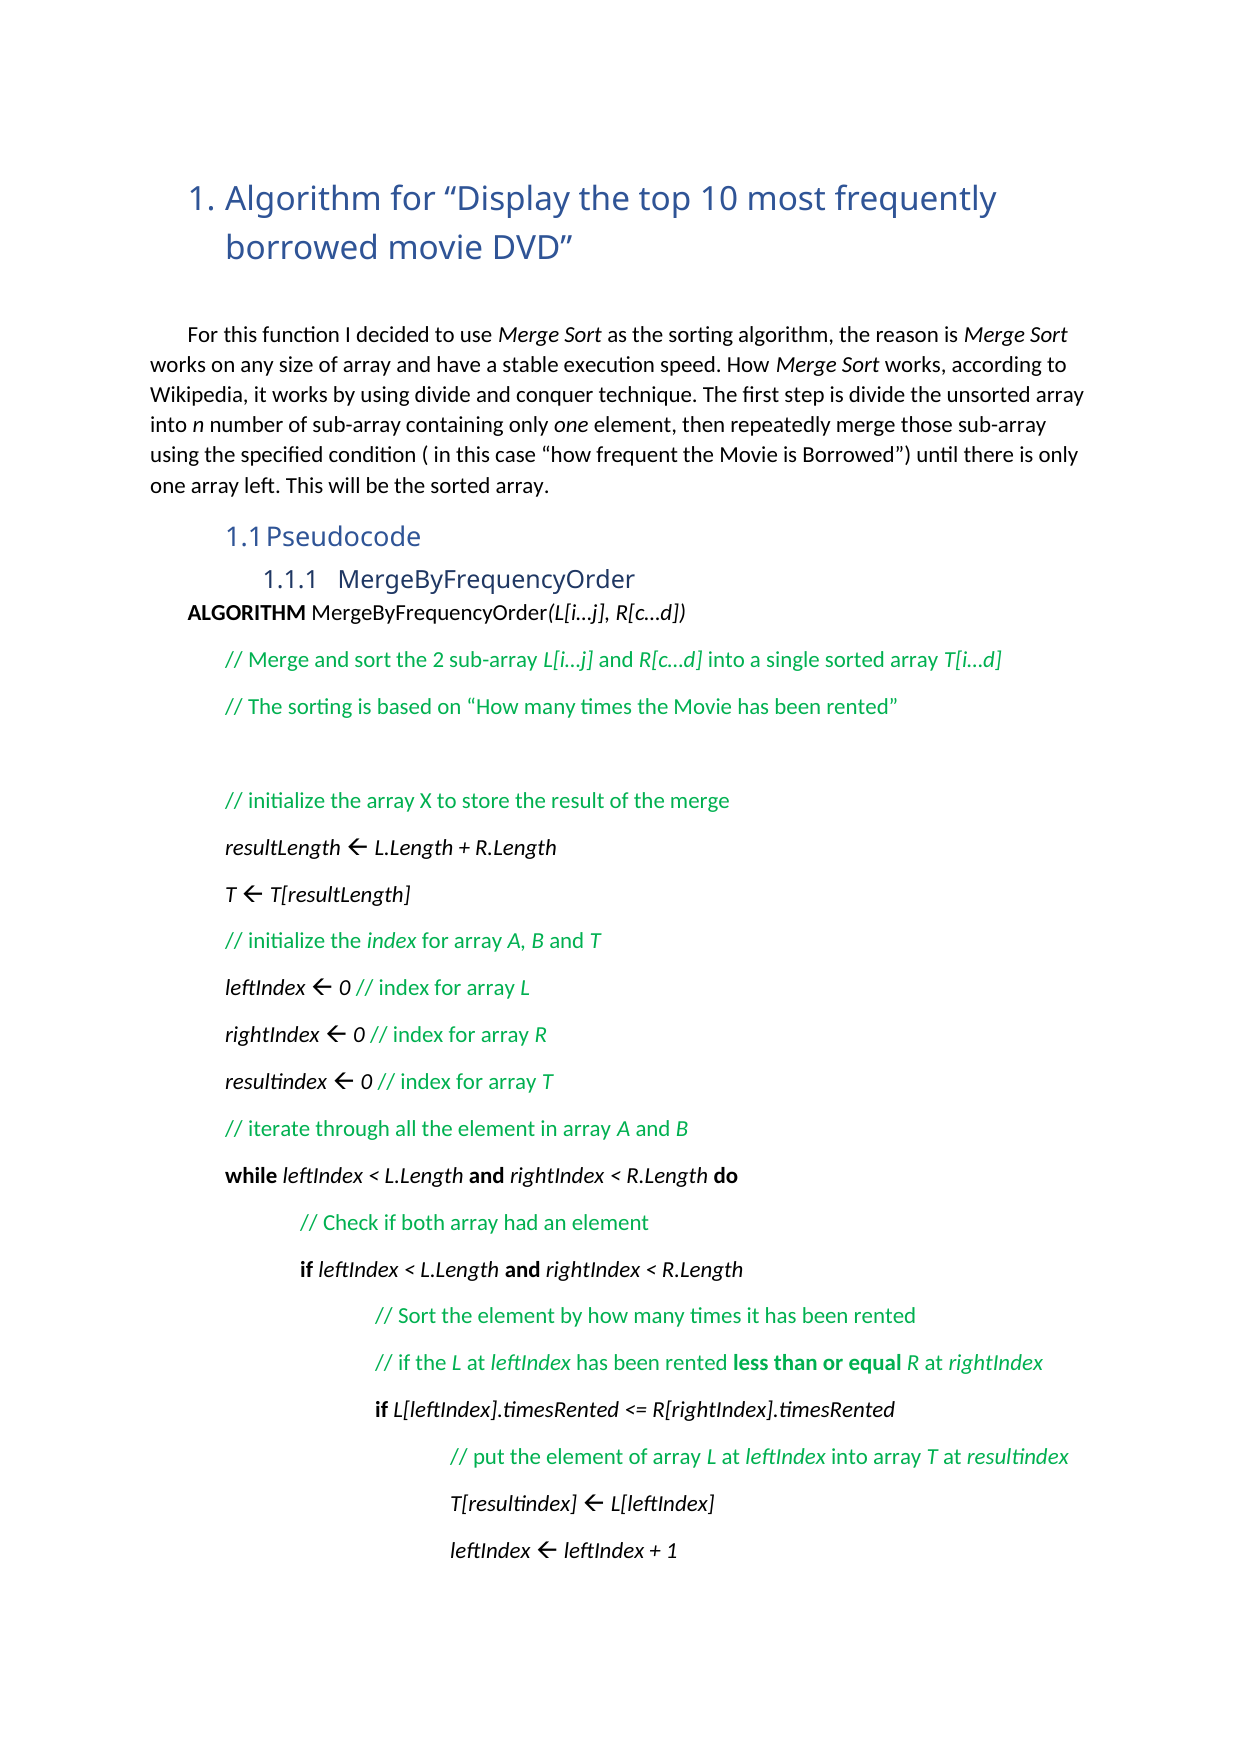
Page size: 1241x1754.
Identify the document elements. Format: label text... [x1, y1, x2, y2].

text leftIndex 0 // index for array L [187, 973, 1090, 1001]
text // The sorting is based on “How many times the Movie has been rented” [187, 692, 1090, 720]
subtitle Algorithm for “Display the top 10 most frequently borrowed movie DVD” [187, 175, 1090, 269]
text // initialize the array X to store the result of the merge [187, 786, 1090, 814]
text // Sort the element by how many times it has been rented [187, 1302, 1090, 1329]
text // Merge and sort the 2 sub-array L[i…j] and R[c…d] into a single sorted array T[i…d] [187, 645, 1090, 673]
text leftIndex leftIndex + 1 [187, 1536, 1090, 1564]
text ALGORITHM MergeByFrequencyOrder(L[i…j], R[c…d]) [187, 598, 1090, 626]
text // if the L at leftIndex has been rented less than or equal R at rightIndex [375, 1348, 1090, 1376]
text resultindex 0 // index for array T [187, 1067, 1090, 1095]
text // initialize the index for array A, B and T [187, 927, 1090, 954]
subtitle MergeByFrequencyOrder [262, 562, 1090, 596]
text T[resultindex] L[leftIndex] [187, 1489, 1090, 1517]
text // iterate through all the element in array A and B [187, 1114, 1090, 1142]
text // put the element of array L at leftIndex into array T at resultindex [187, 1442, 1090, 1470]
text while leftIndex < L.Length and rightIndex < R.Length do [187, 1161, 1090, 1189]
text // Check if both array had an element [187, 1208, 1090, 1236]
text rightIndex 0 // index for array R [187, 1020, 1090, 1048]
text if L[leftIndex].timesRented <= R[rightIndex].timesRented [337, 1395, 1090, 1423]
text T T[resultLength] [187, 880, 1090, 908]
text resultLength L.Length + R.Length [187, 833, 1090, 861]
text if leftIndex < L.Length and rightIndex < R.Length [187, 1255, 1090, 1283]
subtitle Pseudocode [225, 518, 1090, 554]
text For this function I decided to use Merge Sort as the sorting algorithm, the reason is Merge Sort works on any size of array and have a stable execution speed. How Merge Sort works, according to Wikipedia, it works by using divide and conquer technique. The first step is divide the unsorted array into n number of sub-array containing only one element, then repeatedly merge those sub-array using the specified condition ( in this case “how frequent the Movie is Borrowed”) until there is only one array left. This will be the sorted array. [150, 320, 1090, 499]
